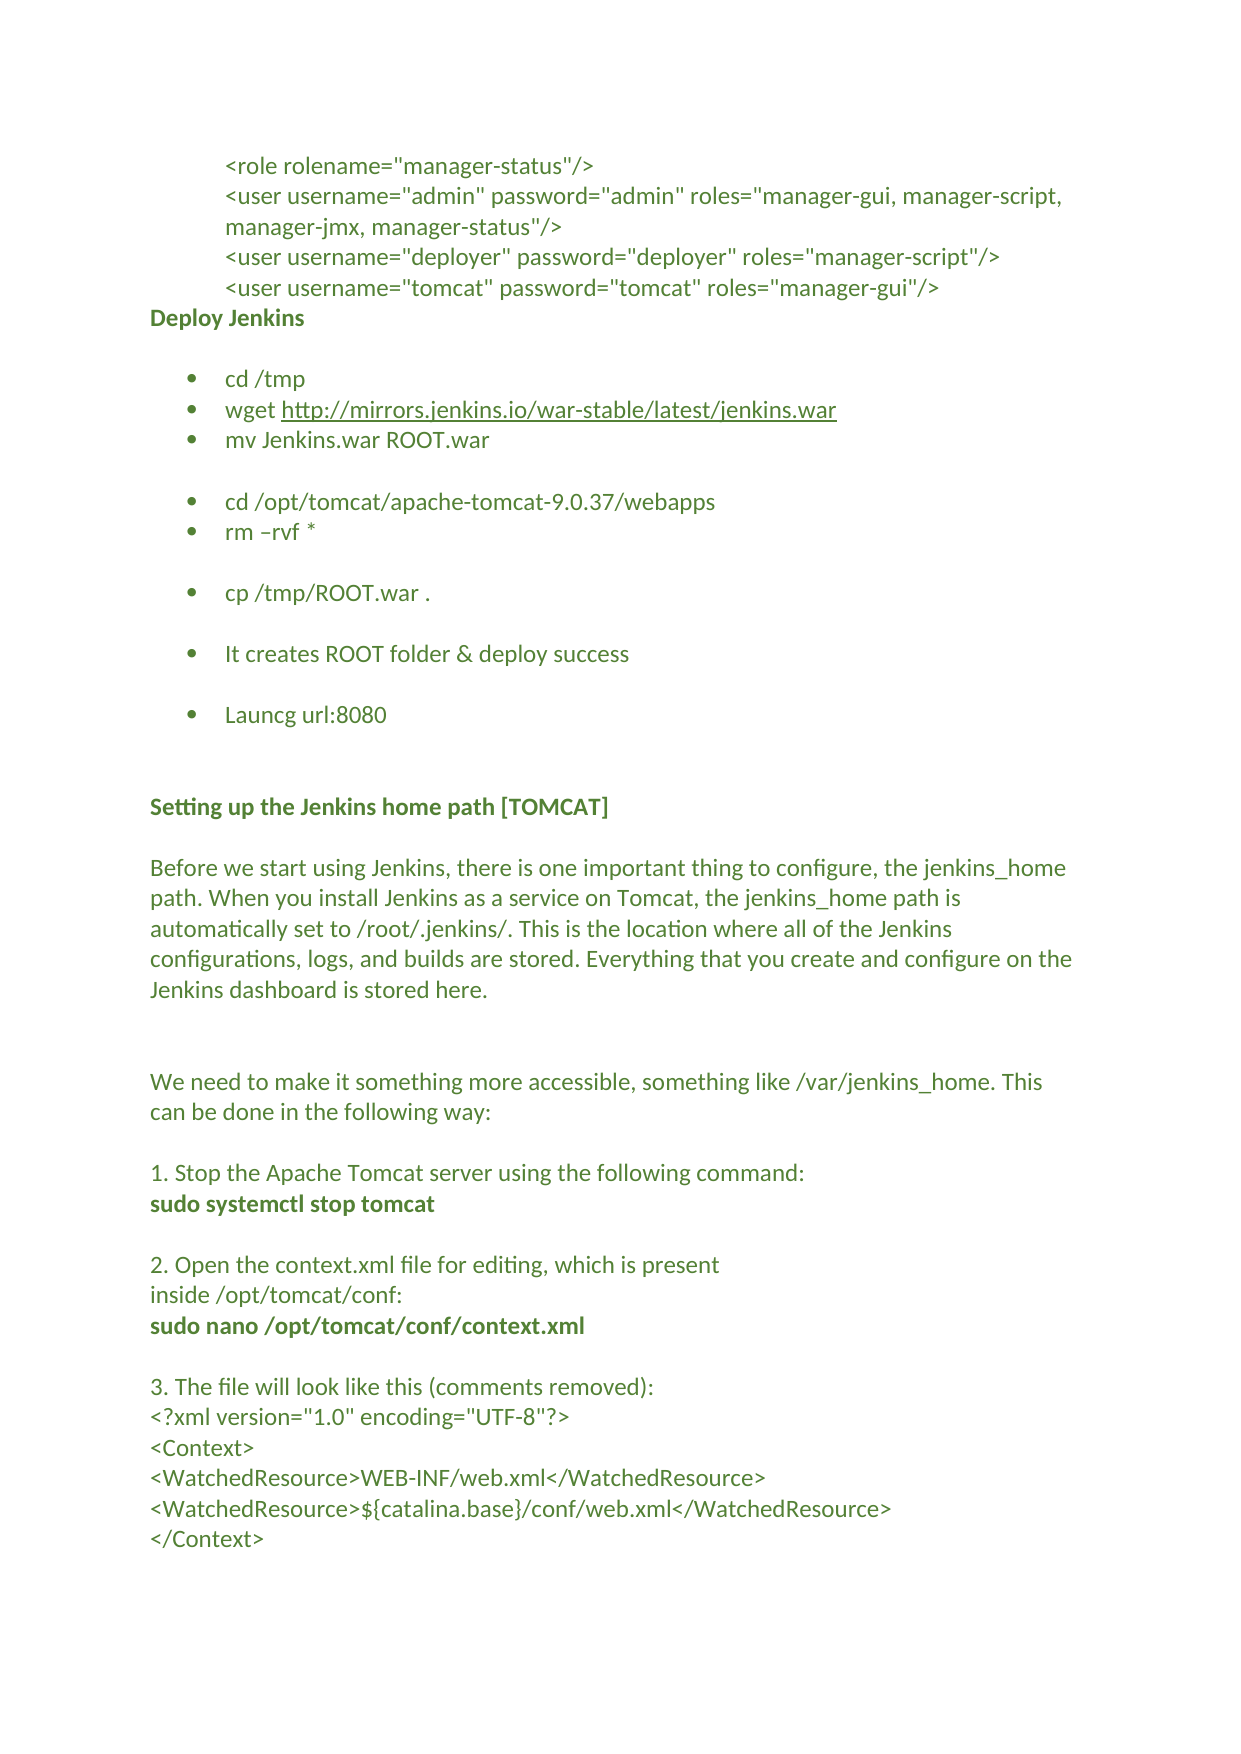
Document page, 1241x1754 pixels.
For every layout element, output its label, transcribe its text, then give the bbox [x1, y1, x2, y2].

text We need to make it something more accessible, something like /var/jenkins_home. This [150, 1066, 1090, 1096]
list cd /tmp [187, 364, 1090, 394]
text Before we start using Jenkins, there is one important thing to configure, the jenkins_home [150, 852, 1090, 882]
text Setting up the Jenkins home path [TOMCAT] [150, 791, 1090, 821]
text <Context> [150, 1432, 1090, 1462]
text <WatchedResource>${catalina.base}/conf/web.xml</WatchedResource> [150, 1493, 1090, 1523]
text <WatchedResource>WEB-INF/web.xml</WatchedResource> [150, 1462, 1090, 1493]
text <user username="tomcat" password="tomcat" roles="manager-gui"/> [225, 272, 1090, 303]
list It creates ROOT folder & deploy success [187, 638, 1090, 669]
text <role rolename="manager-status"/> [225, 150, 1090, 181]
text inside /opt/tomcat/conf: [150, 1279, 1090, 1310]
text path. When you install Jenkins as a service on Tomcat, the jenkins_home path is automatically set to /root/.jenkins/. This is the location where all of the Jenkins configurations, logs, and builds are stored. Everything that you create and configure on the Jenkins dashboard is stored here. [150, 882, 1090, 1004]
list mv Jenkins.war ROOT.war [187, 425, 1090, 455]
text 3. The file will look like this (comments removed): [150, 1371, 1090, 1401]
list rm –rvf * [187, 516, 1090, 547]
list cd /opt/tomcat/apache-tomcat-9.0.37/webapps [187, 486, 1090, 516]
text can be done in the following way: [150, 1096, 1090, 1127]
text sudo systemctl stop tomcat [150, 1188, 1090, 1218]
text <user username="deployer" password="deployer" roles="manager-script"/> [225, 242, 1090, 272]
text <?xml version="1.0" encoding="UTF-8"?> [150, 1401, 1090, 1432]
list wget http://mirrors.jenkins.io/war-stable/latest/jenkins.war [187, 394, 1090, 425]
text </Context> [150, 1523, 1090, 1554]
text <user username="admin" password="admin" roles="manager-gui, manager-script, manager-jmx, manager-status"/> [225, 181, 1090, 242]
list Launcg url:8080 [187, 699, 1090, 730]
text 2. Open the context.xml file for editing, which is present [150, 1249, 1090, 1279]
text Deploy Jenkins [150, 303, 1090, 333]
list cp /tmp/ROOT.war . [187, 577, 1090, 608]
text 1. Stop the Apache Tomcat server using the following command: [150, 1157, 1090, 1188]
text sudo nano /opt/tomcat/conf/context.xml [150, 1310, 1090, 1340]
